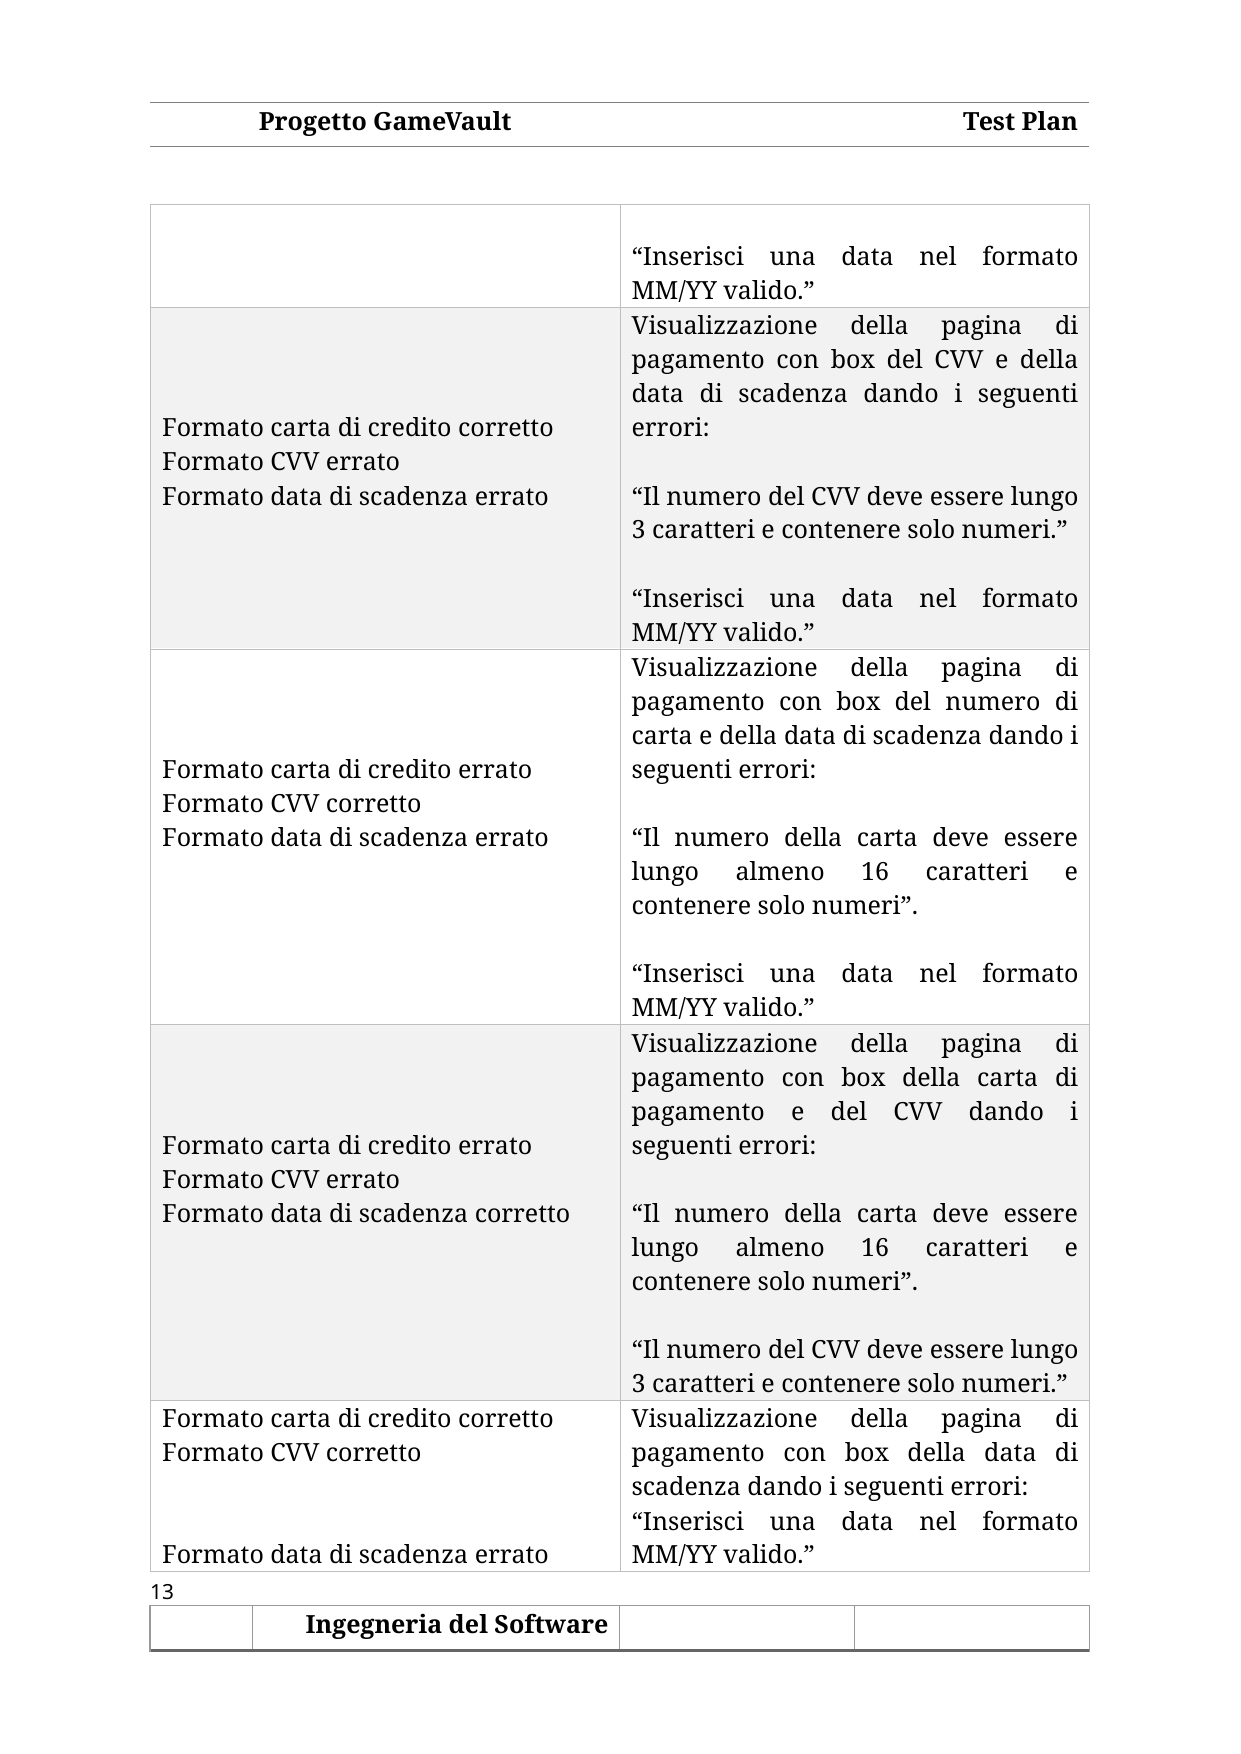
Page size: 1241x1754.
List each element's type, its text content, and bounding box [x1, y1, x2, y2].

table_cell Visualizzazione della pagina di pagamento con box del numero di carta e della data di scadenza dando i seguenti errori: “Il numero della carta deve essere lungo almeno 16 caratteri e contenere solo numeri”. “Inserisci una data nel formato MM/YY valido.” [621, 650, 1089, 1024]
table_cell Formato carta di credito errato Formato CVV corretto Formato data di scadenza errato [151, 650, 620, 1024]
table_cell Visualizzazione della pagina di pagamento con box della carta di pagamento e del CVV dando i seguenti errori: “Il numero della carta deve essere lungo almeno 16 caratteri e contenere solo numeri”. “Il numero del CVV deve essere lungo 3 caratteri e contenere solo numeri.” [621, 1025, 1089, 1400]
table_cell Formato carta di credito corretto Formato CVV corretto Formato data di scadenza errato [151, 1401, 620, 1571]
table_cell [621, 205, 1089, 307]
table_cell Formato carta di credito corretto Formato CVV errato Formato data di scadenza errato [151, 308, 620, 648]
table_cell Visualizzazione della pagina di pagamento con box della data di scadenza dando i seguenti errori: “Inserisci una data nel formato MM/YY valido.” [621, 1401, 1089, 1571]
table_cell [151, 205, 620, 307]
table_cell Formato carta di credito errato Formato CVV errato Formato data di scadenza corretto [151, 1025, 620, 1400]
table_cell Visualizzazione della pagina di pagamento con box del CVV e della data di scadenza dando i seguenti errori: “Il numero del CVV deve essere lungo 3 caratteri e contenere solo numeri.” “Inserisci una data nel formato MM/YY valido.” [621, 308, 1089, 648]
